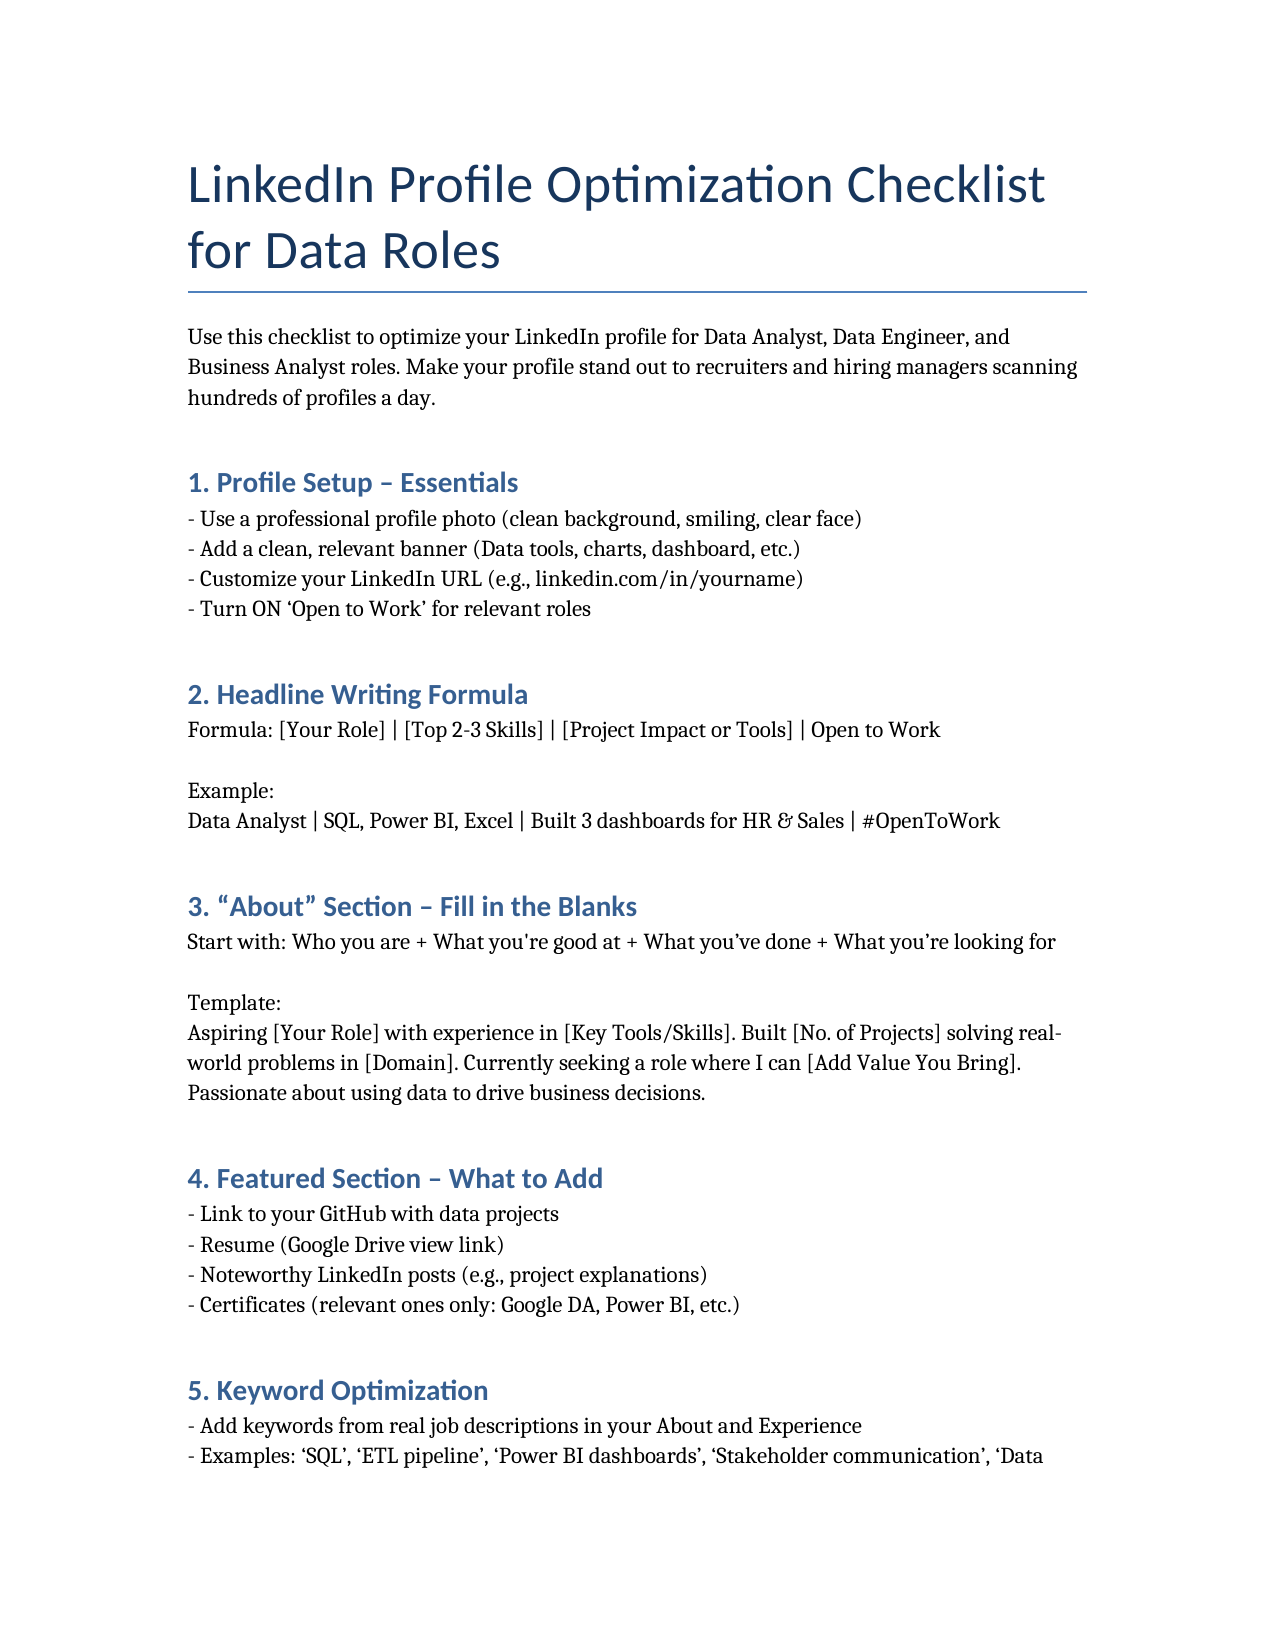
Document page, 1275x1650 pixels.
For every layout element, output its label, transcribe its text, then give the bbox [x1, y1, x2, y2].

text - Use a professional profile photo (clean background, smiling, clear face) - Add a clean, relevant banner (Data tools, charts, dashboard, etc.) - Customize your LinkedIn URL (e.g., linkedin.com/in/yourname) - Turn ON ‘Open to Work’ for relevant roles [187, 506, 1087, 622]
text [187, 1413, 1087, 1469]
subtitle 2. Headline Writing Formula [187, 676, 1087, 712]
text Use this checklist to optimize your LinkedIn profile for Data Analyst, Data Engineer, and Business Analyst roles. Make your profile stand out to recruiters and hiring managers scanning hundreds of profiles a day. [187, 324, 1087, 411]
text Formula: [Your Role] | [Top 2-3 Skills] | [Project Impact or Tools] | Open to Work Example: Data Analyst | SQL, Power BI, Excel | Built 3 dashboards for HR & Sales | #OpenToWork [187, 717, 1087, 834]
subtitle 3. “About” Section – Fill in the Blanks [187, 888, 1087, 924]
title LinkedIn Profile Optimization Checklist for Data Roles [187, 150, 1087, 293]
text - Link to your GitHub with data projects - Resume (Google Drive view link) - Noteworthy LinkedIn posts (e.g., project explanations) - Certificates (relevant ones only: Google DA, Power BI, etc.) [187, 1201, 1087, 1318]
subtitle 5. Keyword Optimization [187, 1372, 1087, 1408]
subtitle 4. Featured Section – What to Add [187, 1160, 1087, 1196]
subtitle 1. Profile Setup – Essentials [187, 464, 1087, 500]
text Start with: Who you are + What you're good at + What you’ve done + What you’re looking for Template: Aspiring [Your Role] with experience in [Key Tools/Skills]. Built [No. of Projects] solving real-world problems in [Domain]. Currently seeking a role where I can [Add Value You Bring]. Passionate about using data to drive business decisions. [187, 929, 1087, 1106]
